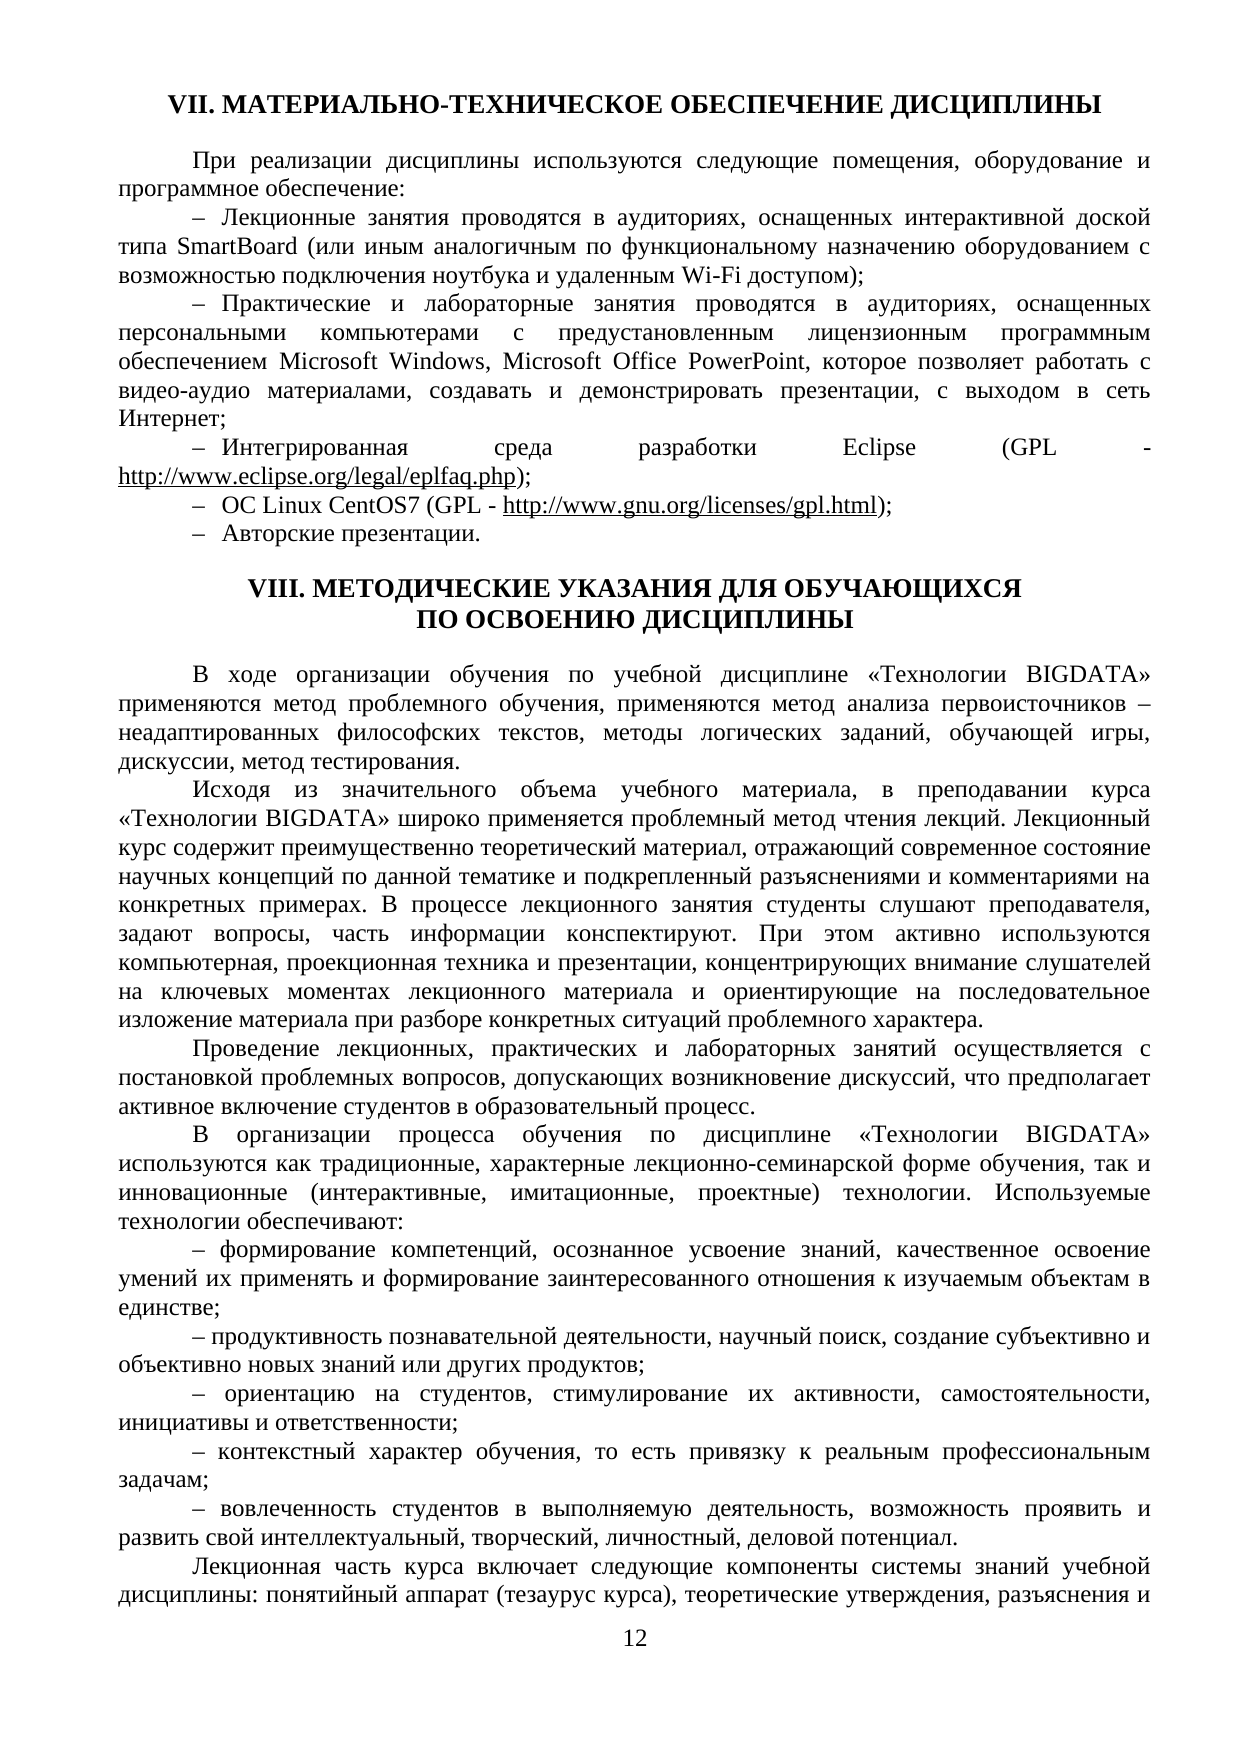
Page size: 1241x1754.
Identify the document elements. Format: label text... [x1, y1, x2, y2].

text – ориентацию на студентов, стимулирование их активности, самостоятельности, инициативы и ответственности; [118, 1378, 1152, 1436]
text – формирование компетенций, осознанное усвоение знаний, качественное освоение умений их применять и формирование заинтересованного отношения к изучаемым объектам в единстве; [118, 1234, 1152, 1321]
text При реализации дисциплины используются следующие помещения, оборудование и программное обеспечение: [118, 145, 1152, 202]
subtitle Материально-техническое обеспечение дисциплины [118, 89, 1152, 120]
text Интегрированная среда разработки Eclipse (GPL - http://www.eclipse.org/legal/eplfaq.php); [118, 432, 1152, 490]
text OC Linux CentOS7 (GPL - http://www.gnu.org/licenses/gpl.html); [118, 490, 1152, 518]
text – вовлеченность студентов в выполняемую деятельность, возможность проявить и развить свой интеллектуальный, творческий, личностный, деловой потенциал. [118, 1493, 1152, 1551]
text Авторские презентации. [118, 518, 1152, 547]
text Исходя из значительного объема учебного материала, в преподавании курса «Технологии BIGDATA» широко применяется проблемный метод чтения лекций. Лекционный курс содержит преимущественно теоретический материал, отражающий современное состояние научных концепций по данной тематике и подкрепленный разъяснениями и комментариями на конкретных примерах. В процессе лекционного занятия студенты слушают преподавателя, задают вопросы, часть информации конспектируют. При этом активно используются компьютерная, проекционная техника и презентации, концентрирующих внимание слушателей на ключевых моментах лекционного материала и ориентирующие на последовательное изложение материала при разборе конкретных ситуаций проблемного характера. [118, 774, 1152, 1033]
text В ходе организации обучения по учебной дисциплине «Технологии BIGDATA» применяются метод проблемного обучения, применяются метод анализа первоисточников – неадаптированных философских текстов, методы логических заданий, обучающей игры, дискуссии, метод тестирования. [118, 659, 1152, 774]
text – продуктивность познавательной деятельности, научный поиск, создание субъективно и объективно новых знаний или других продуктов; [118, 1321, 1152, 1378]
text В организации процесса обучения по дисциплине «Технологии BIGDATA» используются как традиционные, характерные лекционно-семинарской форме обучения, так и инновационные (интерактивные, имитационные, проектные) технологии. Используемые технологии обеспечивают: [118, 1119, 1152, 1234]
text Лекционные занятия проводятся в аудиториях, оснащенных интерактивной доской типа SmartBoard (или иным аналогичным по функциональному назначению оборудованием с возможностью подключения ноутбука и удаленным Wi-Fi доступом); [118, 202, 1152, 288]
subtitle Методические указания для обучающихся по освоению дисциплины [118, 572, 1152, 634]
text Проведение лекционных, практических и лабораторных занятий осуществляется с постановкой проблемных вопросов, допускающих возникновение дискуссий, что предполагает активное включение студентов в образовательный процесс. [118, 1033, 1152, 1119]
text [118, 1551, 1152, 1608]
text Практические и лабораторные занятия проводятся в аудиториях, оснащенных персональными компьютерами с предустановленным лицензионным программным обеспечением Microsoft Windows, Microsoft Office PowerPoint, которое позволяет работать с видео-аудио материалами, создавать и демонстрировать презентации, с выходом в сеть Интернет; [118, 288, 1152, 432]
text – контекстный характер обучения, то есть привязку к реальным профессиональным задачам; [118, 1436, 1152, 1493]
